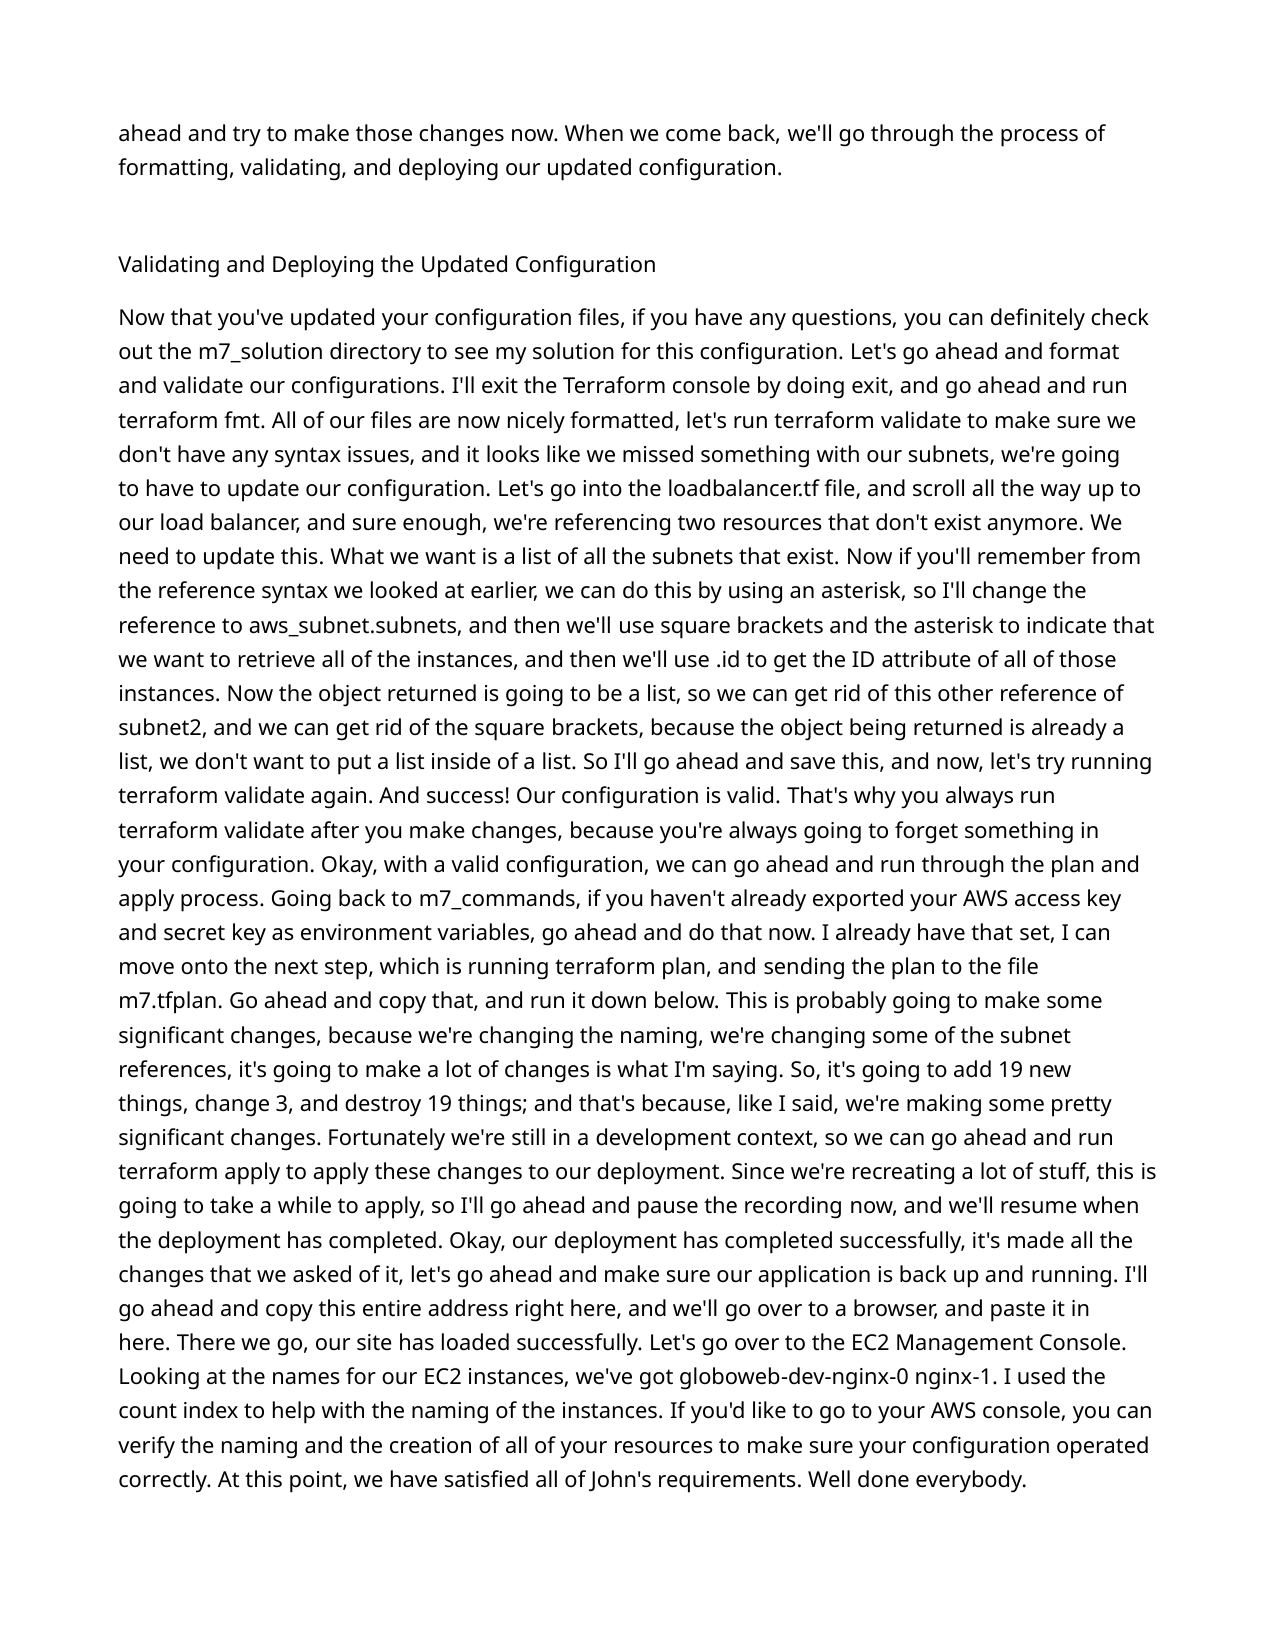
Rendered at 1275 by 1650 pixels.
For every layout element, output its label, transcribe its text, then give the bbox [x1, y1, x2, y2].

text Now that you've updated your configuration files, if you have any questions, you can definitely check out the m7_solution directory to see my solution for this configuration. Let's go ahead and format and validate our configurations. I'll exit the Terraform console by doing exit, and go ahead and run terraform fmt. All of our files are now nicely formatted, let's run terraform validate to make sure we don't have any syntax issues, and it looks like we missed something with our subnets, we're going to have to update our configuration. Let's go into the loadbalancer.tf file, and scroll all the way up to our load balancer, and sure enough, we're referencing two resources that don't exist anymore. We need to update this. What we want is a list of all the subnets that exist. Now if you'll remember from the reference syntax we looked at earlier, we can do this by using an asterisk, so I'll change the reference to aws_subnet.subnets, and then we'll use square brackets and the asterisk to indicate that we want to retrieve all of the instances, and then we'll use .id to get the ID attribute of all of those instances. Now the object returned is going to be a list, so we can get rid of this other reference of subnet2, and we can get rid of the square brackets, because the object being returned is already a list, we don't want to put a list inside of a list. So I'll go ahead and save this, and now, let's try running terraform validate again. And success! Our configuration is valid. That's why you always run terraform validate after you make changes, because you're always going to forget something in your configuration. Okay, with a valid configuration, we can go ahead and run through the plan and apply process. Going back to m7_commands, if you haven't already exported your AWS access key and secret key as environment variables, go ahead and do that now. I already have that set, I can move onto the next step, which is running terraform plan, and sending the plan to the file m7.tfplan. Go ahead and copy that, and run it down below. This is probably going to make some significant changes, because we're changing the naming, we're changing some of the subnet references, it's going to make a lot of changes is what I'm saying. So, it's going to add 19 new things, change 3, and destroy 19 things; and that's because, like I said, we're making some pretty significant changes. Fortunately we're still in a development context, so we can go ahead and run terraform apply to apply these changes to our deployment. Since we're recreating a lot of stuff, this is going to take a while to apply, so I'll go ahead and pause the recording now, and we'll resume when the deployment has completed. Okay, our deployment has completed successfully, it's made all the changes that we asked of it, let's go ahead and make sure our application is back up and running. I'll go ahead and copy this entire address right here, and we'll go over to a browser, and paste it in here. There we go, our site has loaded successfully. Let's go over to the EC2 Management Console. Looking at the names for our EC2 instances, we've got globoweb-dev-nginx-0 nginx-1. I used the count index to help with the naming of the instances. If you'd like to go to your AWS console, you can verify the naming and the creation of all of your resources to make sure your configuration operated correctly. At this point, we have satisfied all of John's requirements. Well done everybody. [118, 302, 1157, 1494]
subtitle Validating and Deploying the Updated Configuration [118, 249, 1157, 279]
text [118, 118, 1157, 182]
